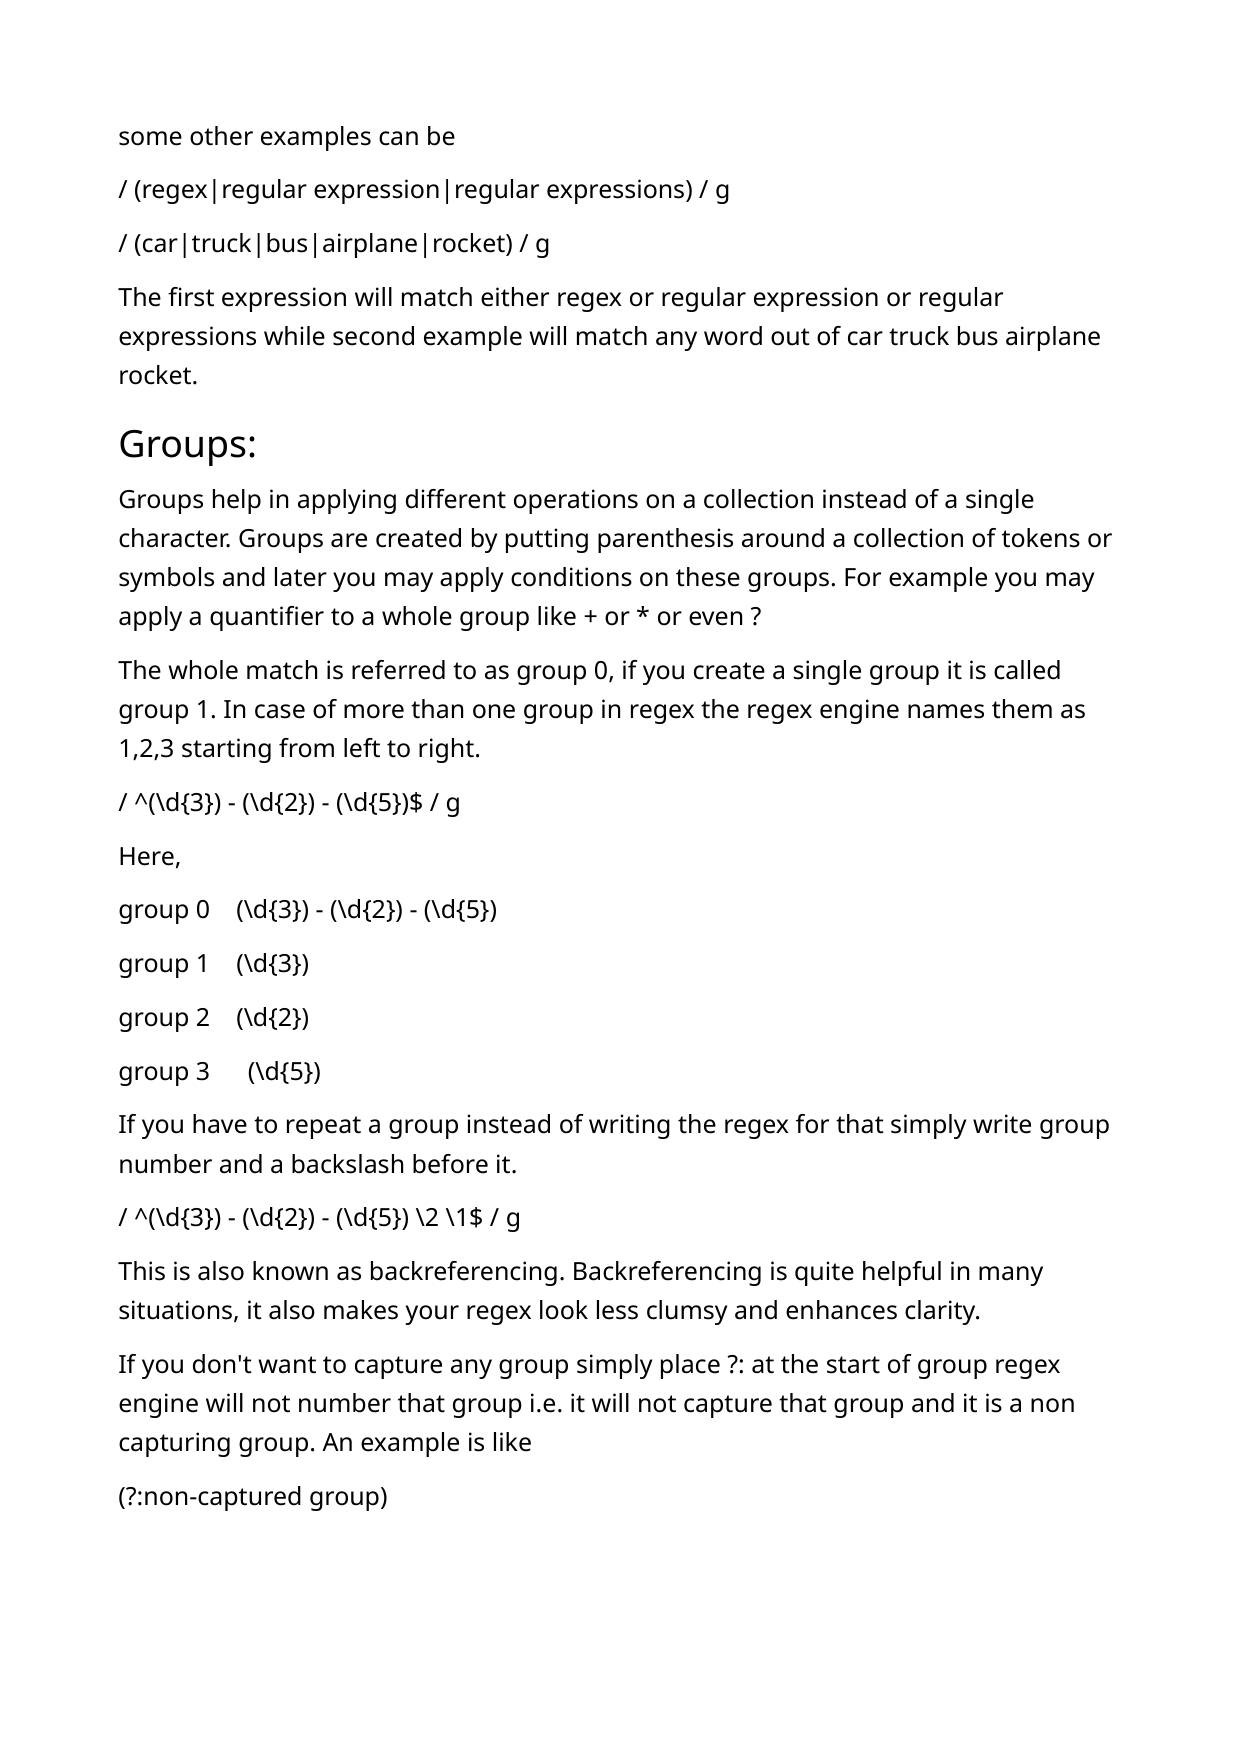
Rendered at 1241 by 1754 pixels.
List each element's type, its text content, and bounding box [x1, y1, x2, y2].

text The whole match is referred to as group 0, if you create a single group it is called group 1. In case of more than one group in regex the regex engine names them as 1,2,3 starting from left to right. [118, 652, 1122, 765]
text (?:non-captured group) [118, 1479, 1122, 1513]
text / ^(\d{3}) - (\d{2}) - (\d{5})$ / g [118, 784, 1122, 819]
subtitle Groups: [118, 418, 1122, 469]
text group 0 (\d{3}) - (\d{2}) - (\d{5}) [118, 892, 1122, 926]
text group 2 (\d{2}) [118, 999, 1122, 1034]
text group 1 (\d{3}) [118, 946, 1122, 980]
text Groups help in applying different operations on a collection instead of a single character. Groups are created by putting parenthesis around a collection of tokens or symbols and later you may apply conditions on these groups. For example you may apply a quantifier to a whole group like + or * or even ? [118, 481, 1122, 633]
text / ^(\d{3}) - (\d{2}) - (\d{5}) \2 \1$ / g [118, 1200, 1122, 1234]
text some other examples can be [118, 118, 1122, 152]
text If you don't want to capture any group simply place ?: at the start of group regex engine will not number that group i.e. it will not capture that group and it is a non capturing group. An example is like [118, 1347, 1122, 1459]
text Here, [118, 838, 1122, 872]
text The first expression will match either regex or regular expression or regular expressions while second example will match any word out of car truck bus airplane rocket. [118, 279, 1122, 392]
text / (regex|regular expression|regular expressions) / g [118, 172, 1122, 206]
text If you have to repeat a group instead of writing the regex for that simply write group number and a backslash before it. [118, 1107, 1122, 1180]
text This is also known as backreferencing. Backreferencing is quite helpful in many situations, it also makes your regex look less clumsy and enhances clarity. [118, 1254, 1122, 1327]
text group 3 (\d{5}) [118, 1053, 1122, 1087]
text / (car|truck|bus|airplane|rocket) / g [118, 226, 1122, 260]
